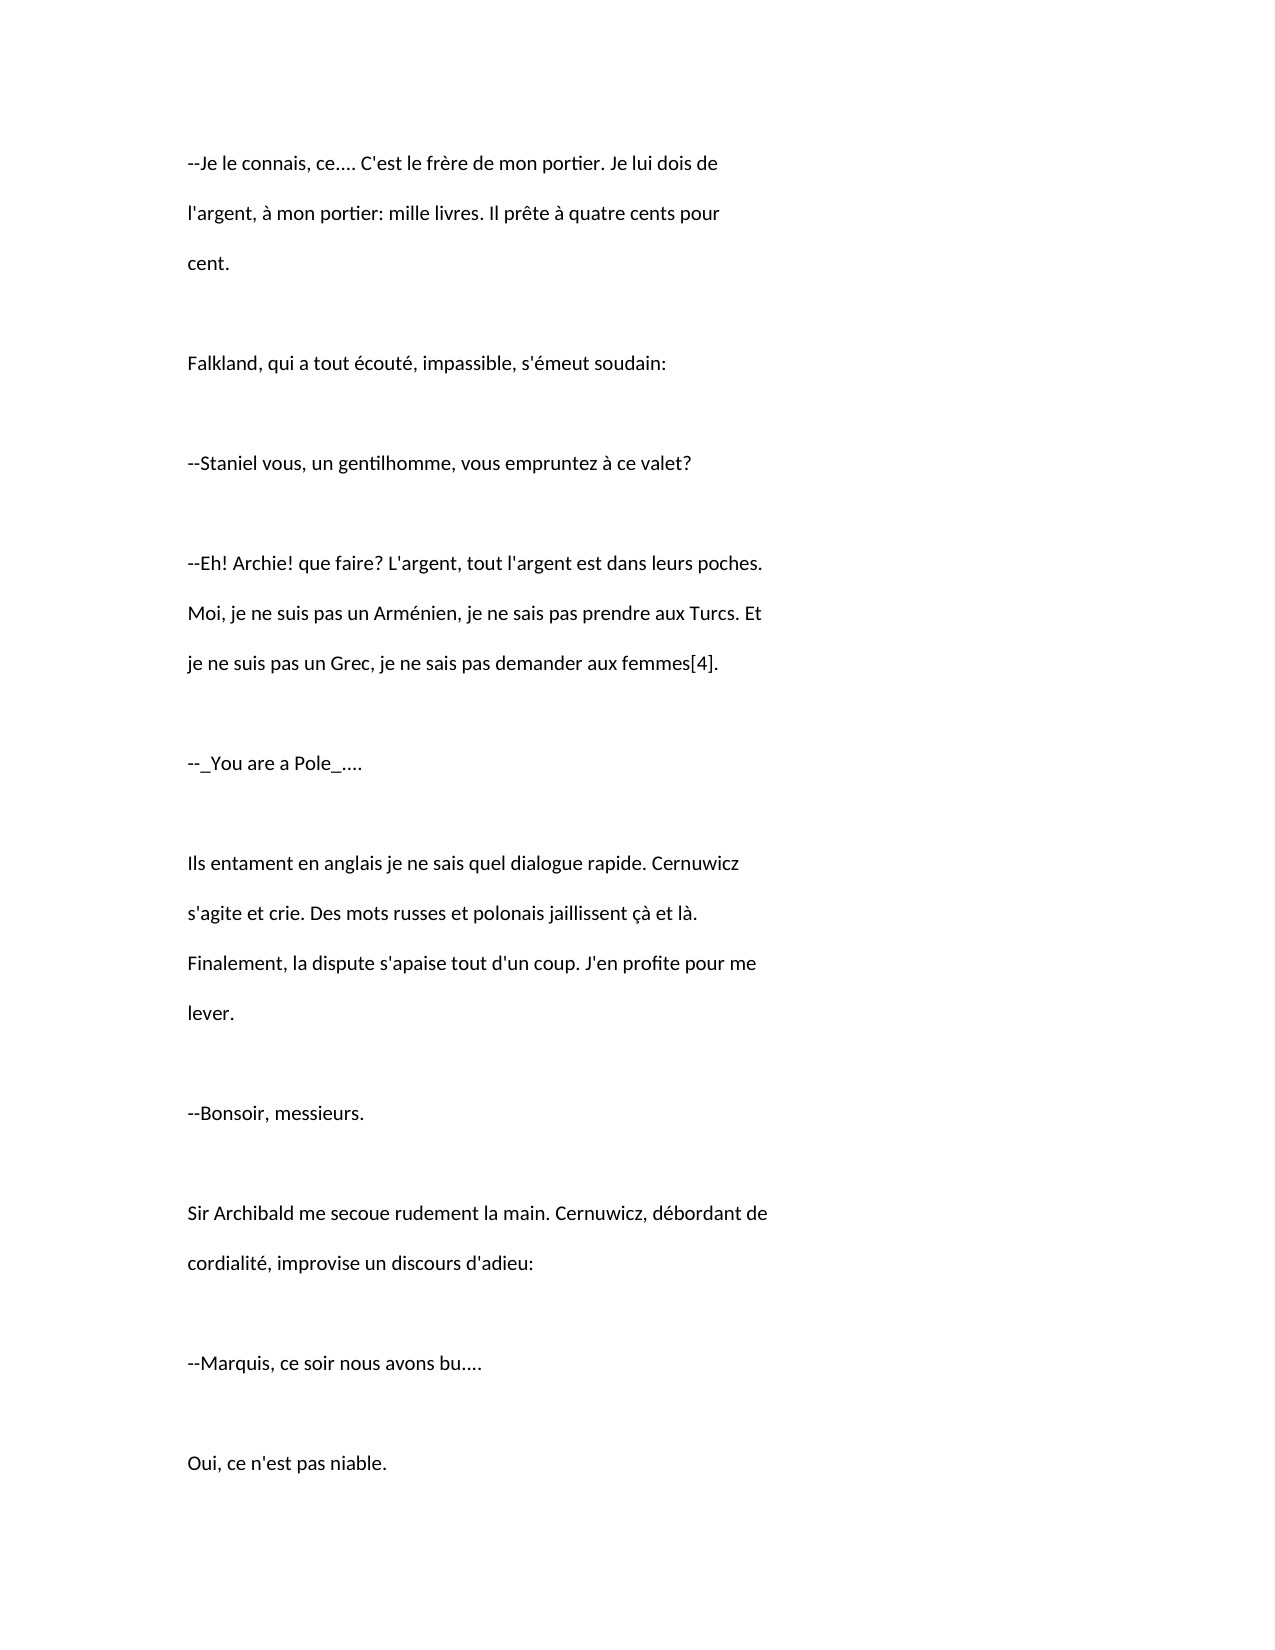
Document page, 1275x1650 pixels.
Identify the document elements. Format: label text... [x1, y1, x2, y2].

text Moi, je ne suis pas un Arménien, je ne sais pas prendre aux Turcs. Et [187, 600, 1087, 625]
text --Marquis, ce soir nous avons bu.... [187, 1350, 1087, 1375]
text --Je le connais, ce.... C'est le frère de mon portier. Je lui dois de [187, 150, 1087, 175]
text --_You are a Pole_.... [187, 750, 1087, 775]
text --Bonsoir, messieurs. [187, 1100, 1087, 1125]
text --Eh! Archie! que faire? L'argent, tout l'argent est dans leurs poches. [187, 550, 1087, 575]
text cent. [187, 250, 1087, 275]
text s'agite et crie. Des mots russes et polonais jaillissent çà et là. [187, 900, 1087, 925]
text Oui, ce n'est pas niable. [187, 1450, 1087, 1475]
text Ils entament en anglais je ne sais quel dialogue rapide. Cernuwicz [187, 850, 1087, 875]
text l'argent, à mon portier: mille livres. Il prête à quatre cents pour [187, 200, 1087, 225]
text Falkland, qui a tout écouté, impassible, s'émeut soudain: [187, 350, 1087, 375]
text je ne suis pas un Grec, je ne sais pas demander aux femmes[4]. [187, 650, 1087, 675]
text Sir Archibald me secoue rudement la main. Cernuwicz, débordant de [187, 1200, 1087, 1225]
text cordialité, improvise un discours d'adieu: [187, 1250, 1087, 1275]
text lever. [187, 1000, 1087, 1025]
text --Staniel vous, un gentilhomme, vous empruntez à ce valet? [187, 450, 1087, 475]
text Finalement, la dispute s'apaise tout d'un coup. J'en profite pour me [187, 950, 1087, 975]
